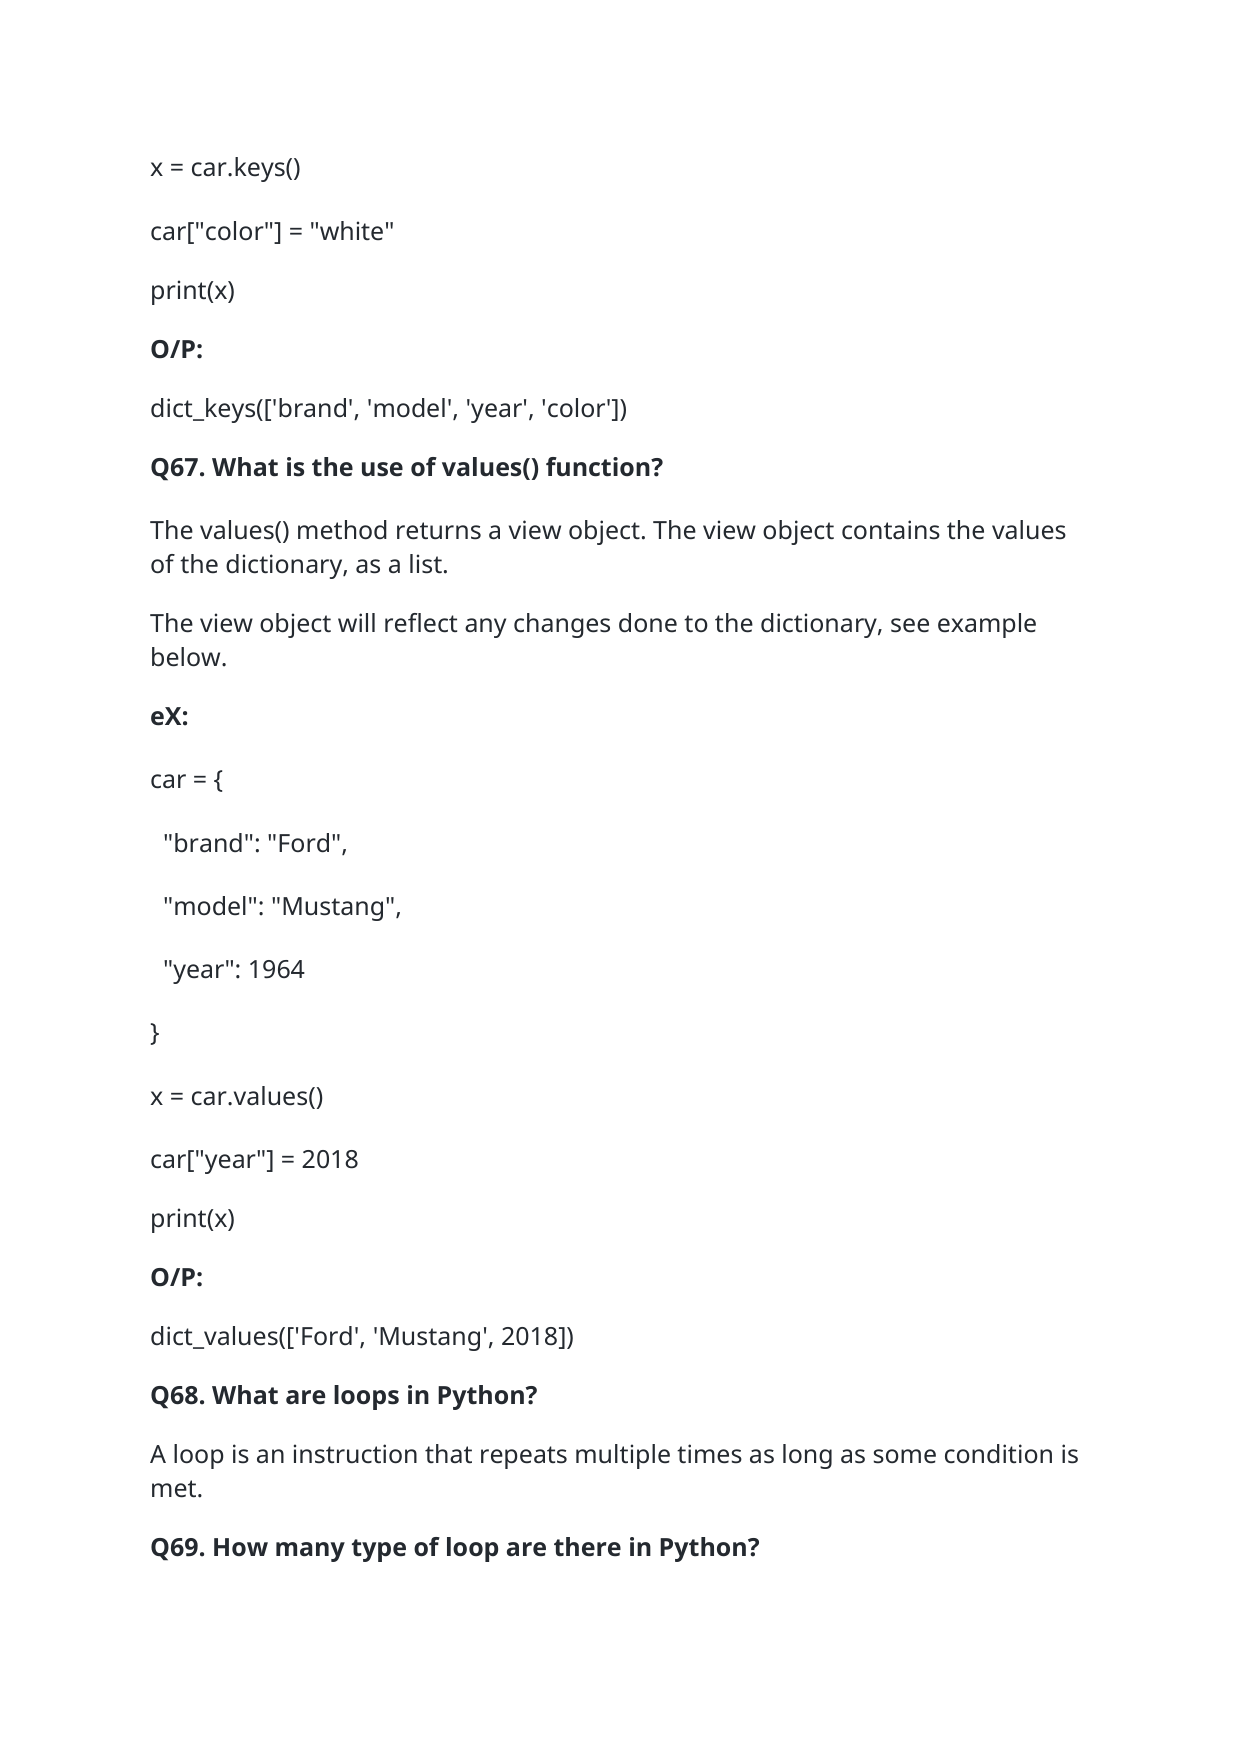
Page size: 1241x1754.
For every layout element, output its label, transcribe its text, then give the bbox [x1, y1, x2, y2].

text print(x) [150, 272, 1090, 306]
text x = car.values() [150, 1078, 1090, 1112]
text eX: [150, 699, 1090, 733]
text car["year"] = 2018 [150, 1142, 1090, 1176]
text Q68. What are loops in Python? [150, 1378, 1090, 1412]
text car = { [150, 762, 1090, 796]
text Q67. What is the use of values() function? [150, 449, 1090, 483]
text O/P: [150, 1260, 1090, 1294]
text The view object will reflect any changes done to the dictionary, see example below. [150, 606, 1090, 674]
text Q69. How many type of loop are there in Python? [150, 1530, 1090, 1564]
text x = car.keys() [150, 150, 1090, 184]
text print(x) [150, 1201, 1090, 1235]
text car["color"] = "white" [150, 213, 1090, 247]
text A loop is an instruction that repeats multiple times as long as some condition is met. [150, 1437, 1090, 1505]
text "model": "Mustang", [150, 889, 1090, 923]
text dict_values(['Ford', 'Mustang', 2018]) [150, 1319, 1090, 1353]
text } [150, 1015, 1090, 1049]
text "brand": "Ford", [150, 825, 1090, 859]
text "year": 1964 [150, 952, 1090, 986]
text O/P: [150, 331, 1090, 365]
text dict_keys(['brand', 'model', 'year', 'color']) [150, 390, 1090, 424]
text The values() method returns a view object. The view object contains the values of the dictionary, as a list. [150, 513, 1090, 581]
